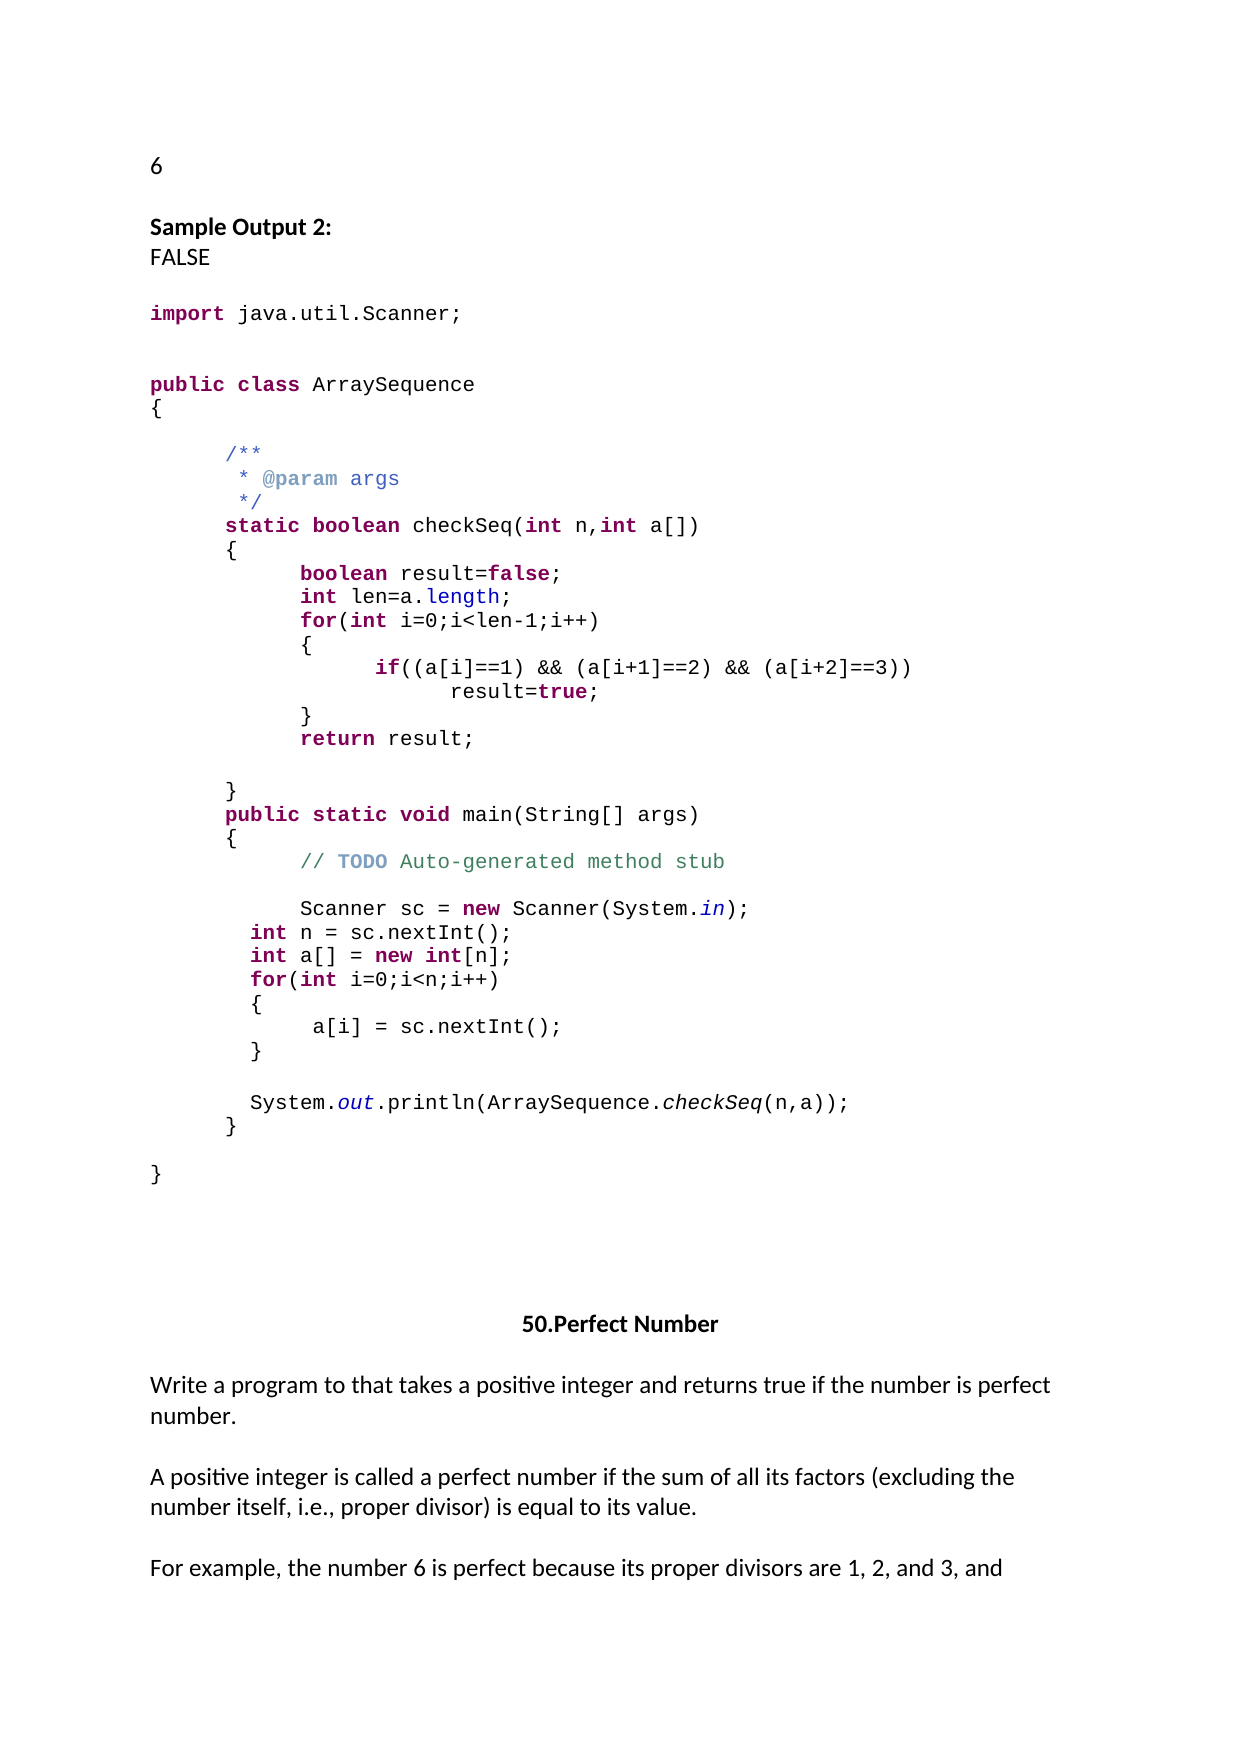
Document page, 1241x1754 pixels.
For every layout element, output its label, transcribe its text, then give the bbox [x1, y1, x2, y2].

text Scanner sc = new Scanner(System.in); [150, 898, 1090, 922]
text int a[] = new int[n]; [150, 945, 1090, 969]
text 50.Perfect Number [150, 1278, 1090, 1339]
text { [150, 539, 1090, 563]
text result=true; [150, 681, 1090, 704]
text { [150, 827, 1090, 851]
text public static void main(String[] args) [150, 803, 1090, 827]
text } [150, 1040, 1090, 1064]
text int n = sc.nextInt(); [150, 922, 1090, 945]
text // TODO Auto-generated method stub [150, 851, 1090, 874]
text System.out.println(ArraySequence.checkSeq(n,a)); [150, 1092, 1090, 1115]
text return result; [150, 728, 1090, 752]
text } [150, 1163, 1090, 1186]
text { [150, 634, 1090, 657]
text import java.util.Scanner; [150, 303, 1090, 326]
text for(int i=0;i<len-1;i++) [150, 610, 1090, 634]
text for(int i=0;i<n;i++) [150, 969, 1090, 993]
text a[i] = sc.nextInt(); [150, 1016, 1090, 1040]
text static boolean checkSeq(int n,int a[]) [150, 515, 1090, 539]
text */ [150, 492, 1090, 515]
text /** [150, 444, 1090, 468]
text boolean result=false; [150, 563, 1090, 586]
text } [150, 704, 1090, 728]
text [150, 1339, 1090, 1583]
text if((a[i]==1) && (a[i+1]==2) && (a[i+2]==3)) [150, 657, 1090, 681]
text * @param args [150, 468, 1090, 492]
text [150, 150, 1090, 272]
text { [150, 397, 1090, 421]
text public class ArraySequence [150, 373, 1090, 397]
text } [150, 1115, 1090, 1139]
text { [150, 993, 1090, 1016]
text } [150, 780, 1090, 803]
text int len=a.length; [150, 586, 1090, 610]
